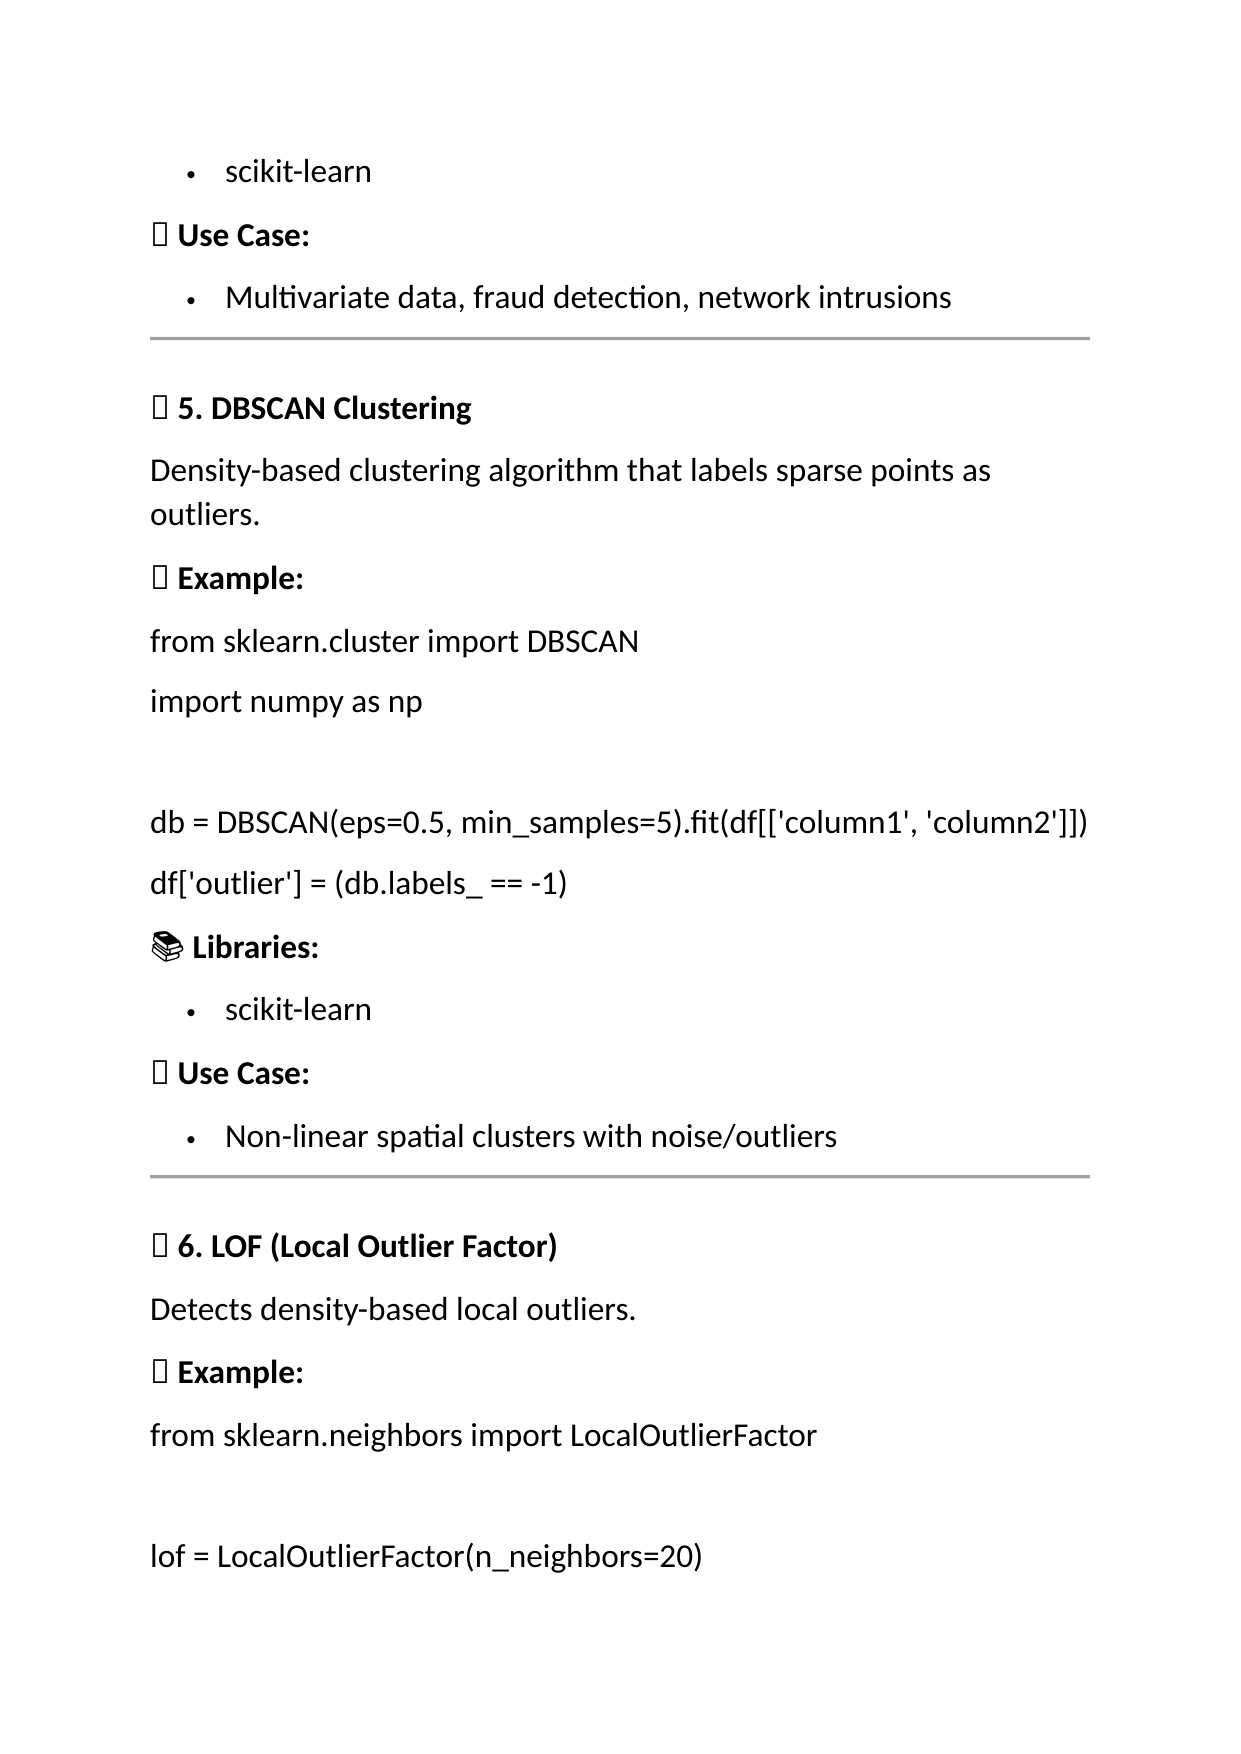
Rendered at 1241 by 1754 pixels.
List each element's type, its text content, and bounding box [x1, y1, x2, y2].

text from sklearn.cluster import DBSCAN [150, 619, 1090, 660]
text 📌 Example: [150, 554, 1090, 599]
text 📚 Libraries: [150, 923, 1090, 968]
text 📌 Example: [150, 1348, 1090, 1394]
list scikit-learn [187, 150, 1090, 191]
text ✅ Use Case: [150, 211, 1090, 256]
list Multivariate data, fraud detection, network intrusions [187, 276, 1090, 317]
text from sklearn.neighbors import LocalOutlierFactor [150, 1414, 1090, 1455]
text 🔹 5. DBSCAN Clustering [150, 384, 1090, 429]
text lof = LocalOutlierFactor(n_neighbors=20) [150, 1535, 1090, 1576]
list Non-linear spatial clusters with noise/outliers [187, 1114, 1090, 1155]
text db = DBSCAN(eps=0.5, min_samples=5).fit(df[['column1', 'column2']]) [150, 801, 1090, 842]
text Detects density-based local outliers. [150, 1288, 1090, 1328]
text df['outlier'] = (db.labels_ == -1) [150, 862, 1090, 903]
text import numpy as np [150, 680, 1090, 721]
text 🔹 6. LOF (Local Outlier Factor) [150, 1222, 1090, 1267]
list scikit-learn [187, 988, 1090, 1029]
text Density-based clustering algorithm that labels sparse points as outliers. [150, 449, 1090, 534]
text ✅ Use Case: [150, 1049, 1090, 1094]
